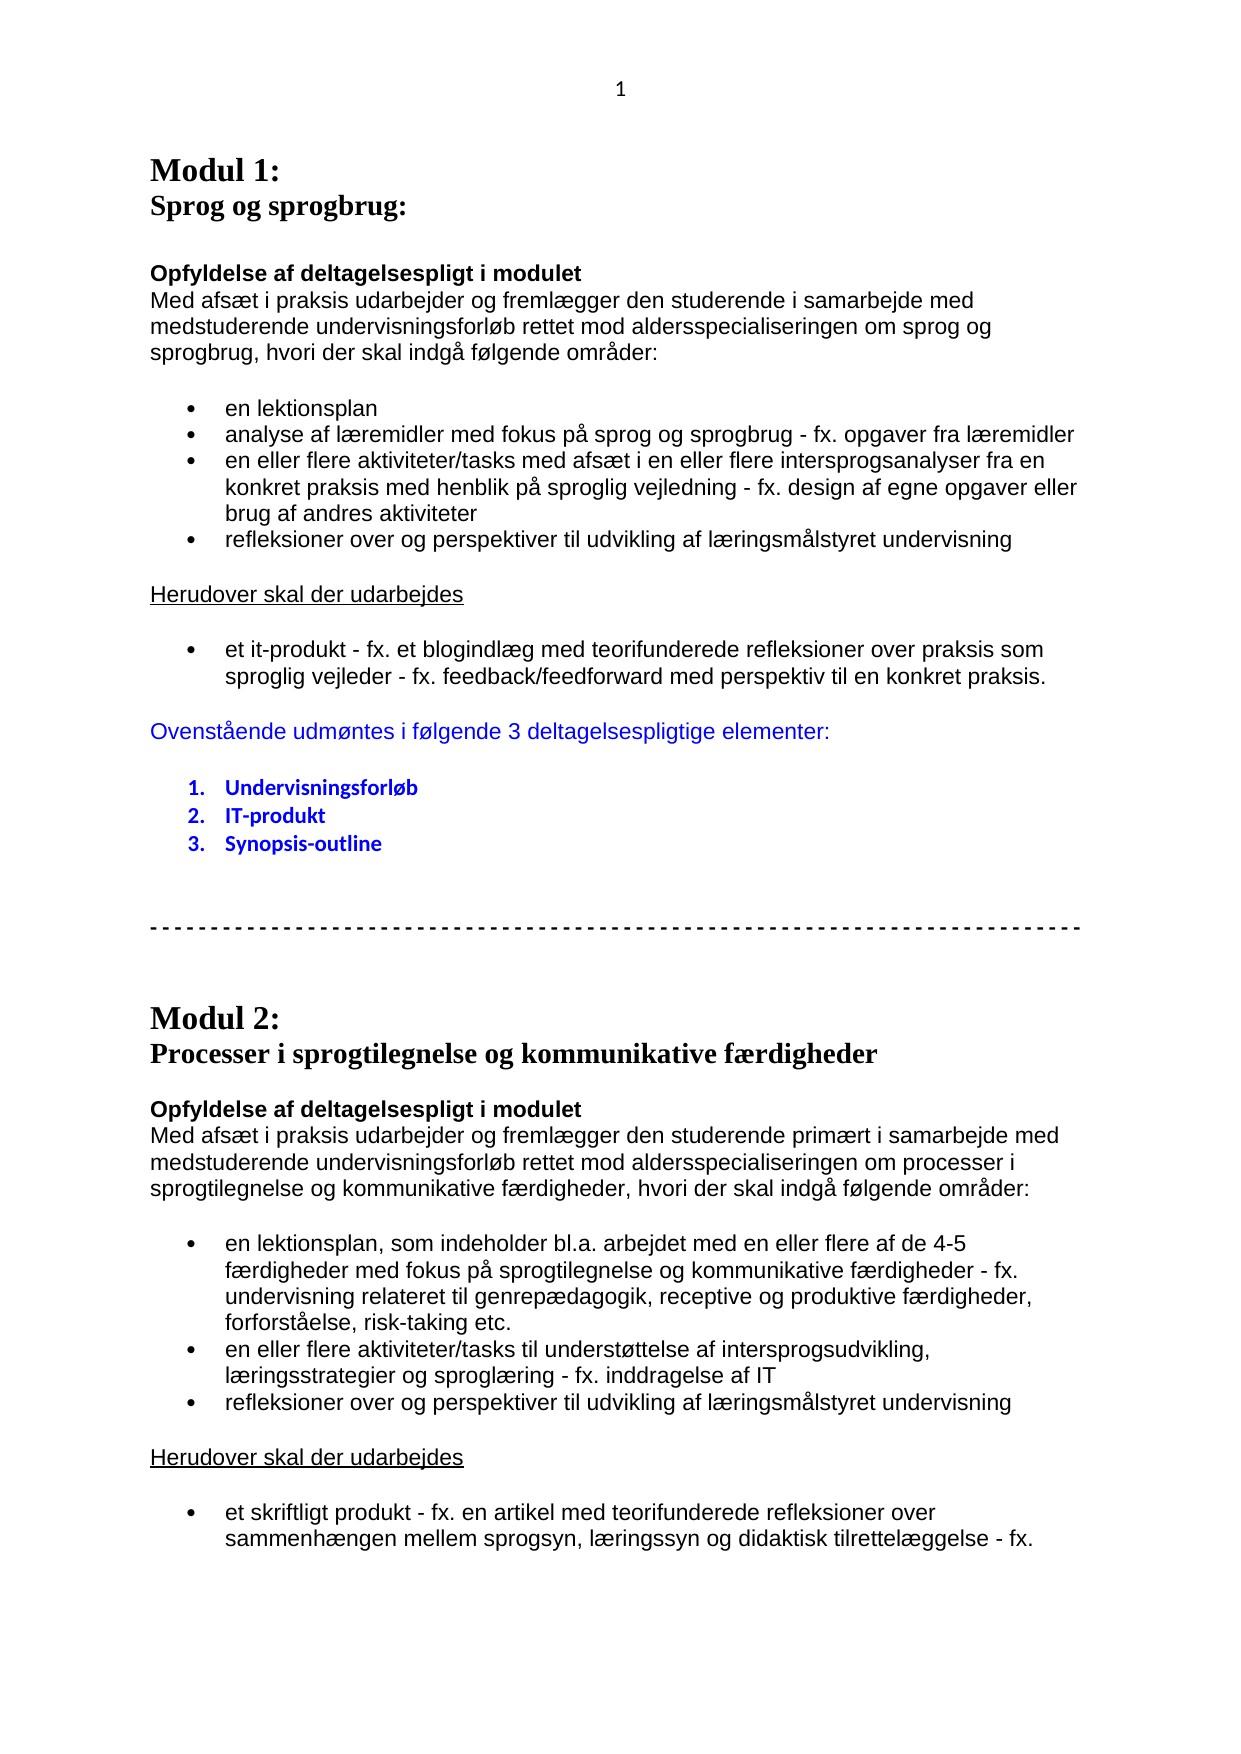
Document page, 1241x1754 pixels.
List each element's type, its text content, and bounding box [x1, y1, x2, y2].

text Opfyldelse af deltagelsespligt i modulet [150, 260, 1090, 287]
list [187, 1499, 1090, 1551]
text Herudover skal der udarbejdes [150, 581, 1090, 608]
text Opfyldelse af deltagelsespligt i modulet [150, 1096, 1090, 1122]
text Ovenstående udmøntes i følgende 3 deltagelsespligtige elementer: [150, 718, 1090, 744]
list refleksioner over og perspektiver til udvikling af læringsmålstyret undervisning [187, 526, 1090, 553]
text Processer i sprogtilegnelse og kommunikative færdigheder [150, 1036, 1090, 1070]
list en lektionsplan [187, 394, 1090, 421]
list Synopsis-outline [187, 829, 1090, 857]
list en lektionsplan, som indeholder bl.a. arbejdet med en eller flere af de 4-5 færdigheder med fokus på sprogtilegnelse og kommunikative færdigheder - fx. undervisning relateret til genrepædagogik, receptive og produktive færdigheder, forforståelse, risk-taking etc. [187, 1230, 1090, 1336]
text Med afsæt i praksis udarbejder og fremlægger den studerende i samarbejde med medstuderende undervisningsforløb rettet mod aldersspecialiseringen om sprog og sprogbrug, hvori der skal indgå følgende områder: [150, 287, 1090, 366]
list en eller flere aktiviteter/tasks til understøttelse af intersprogsudvikling, læringsstrategier og sproglæring - fx. inddragelse af IT [187, 1336, 1090, 1388]
list Undervisningsforløb [187, 773, 1090, 801]
list refleksioner over og perspektiver til udvikling af læringsmålstyret undervisning [187, 1388, 1090, 1415]
list analyse af læremidler med fokus på sprog og sprogbrug - fx. opgaver fra læremidler [187, 421, 1090, 447]
text Herudover skal der udarbejdes [150, 1443, 1090, 1470]
text Sprog og sprogbrug: [150, 188, 1090, 222]
text - - - - - - - - - - - - - - - - - - - - - - - - - - - - - - - - - - - - - - - - - - - - - - - - - - - - - - - - - - - - - - - - - - - - - - - - - - - - - [150, 913, 1090, 941]
list en eller flere aktiviteter/tasks med afsæt i en eller flere intersprogsanalyser fra en konkret praksis med henblik på sproglig vejledning - fx. design af egne opgaver eller brug af andres aktiviteter [187, 447, 1090, 526]
list et it-produkt - fx. et blogindlæg med teorifunderede refleksioner over praksis som sproglig vejleder - fx. feedback/feedforward med perspektiv til en konkret praksis. [187, 636, 1090, 689]
list IT-produkt [187, 801, 1090, 829]
text Modul 2: [150, 998, 1090, 1036]
text Med afsæt i praksis udarbejder og fremlægger den studerende primært i samarbejde med medstuderende undervisningsforløb rettet mod aldersspecialiseringen om processer i sprogtilegnelse og kommunikative færdigheder, hvori der skal indgå følgende områder: [150, 1122, 1090, 1202]
text Modul 1: [150, 150, 1090, 188]
